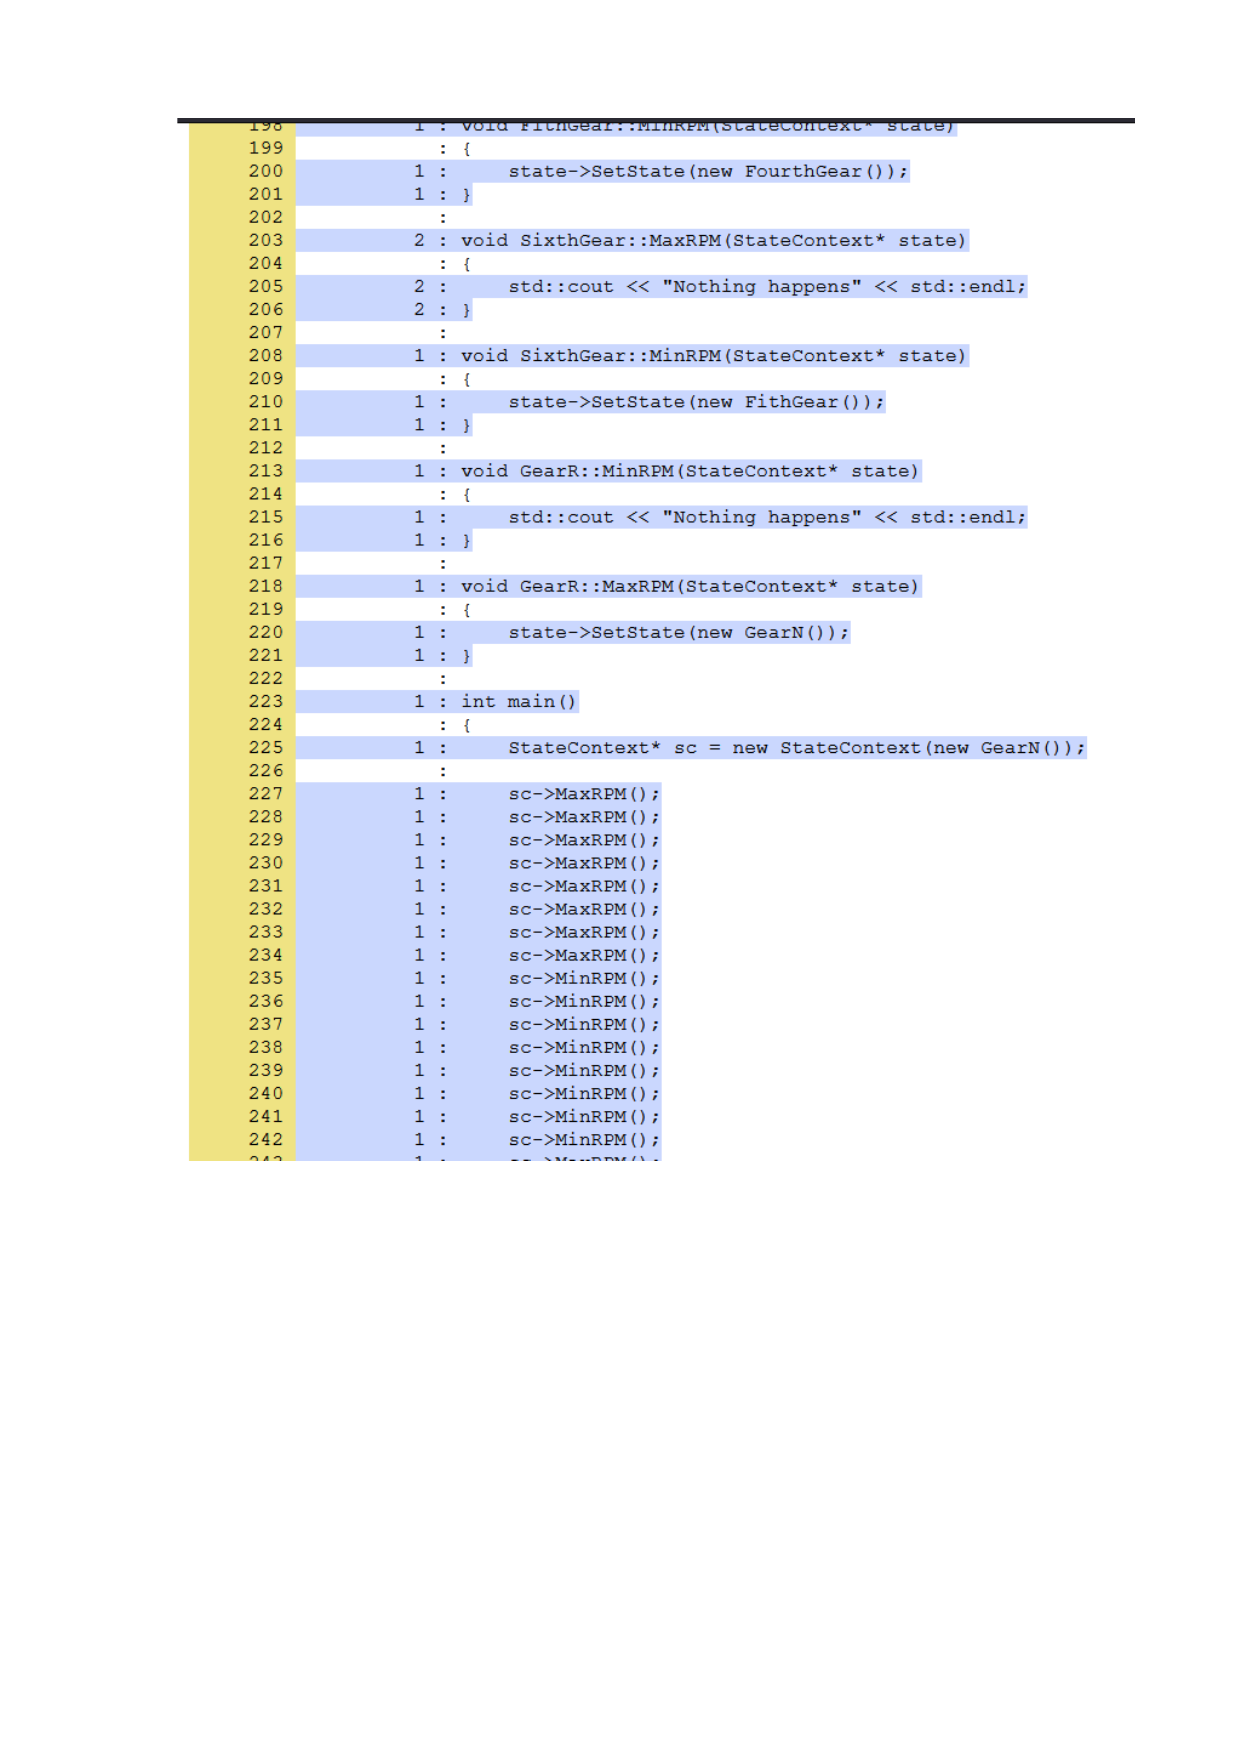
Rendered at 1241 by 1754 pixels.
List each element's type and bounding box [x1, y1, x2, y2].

picture [177, 118, 1135, 1161]
